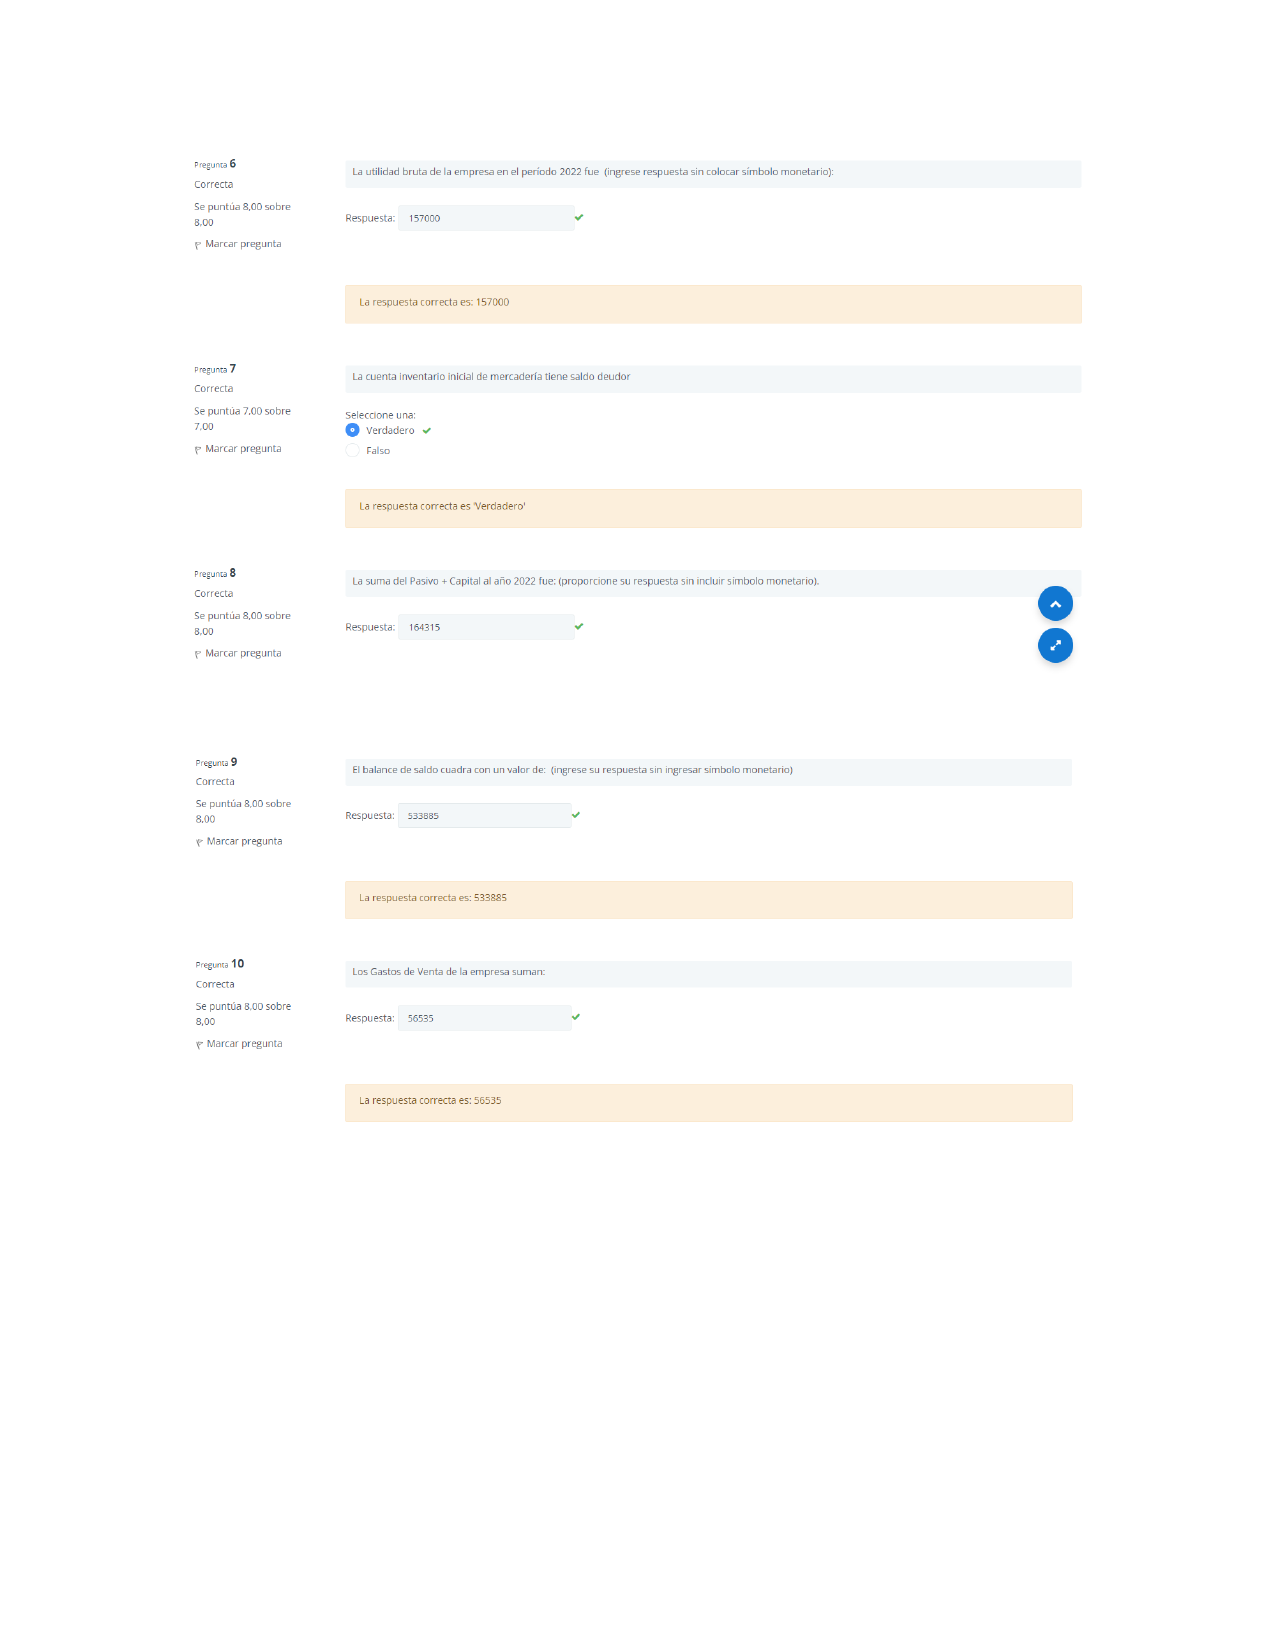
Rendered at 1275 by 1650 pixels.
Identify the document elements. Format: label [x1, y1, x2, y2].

picture [177, 147, 1098, 691]
picture [177, 756, 1098, 1147]
